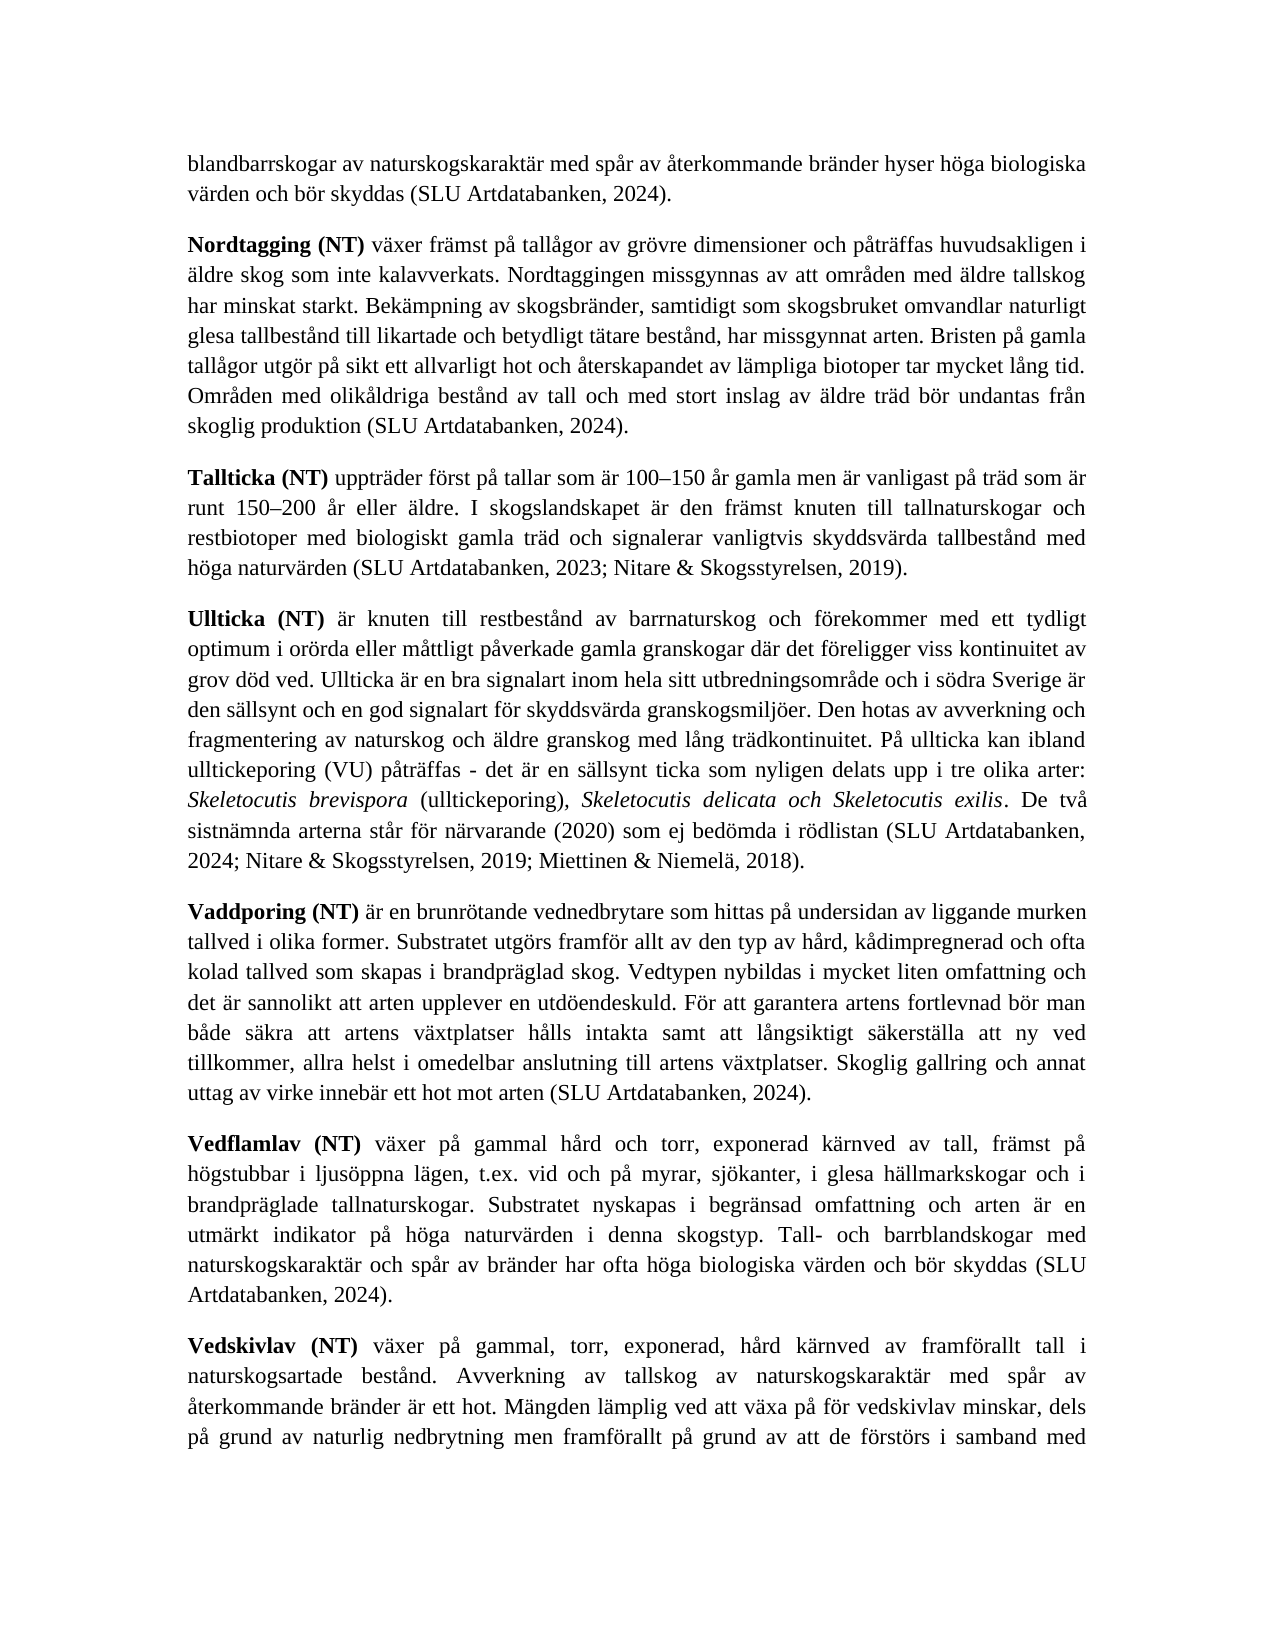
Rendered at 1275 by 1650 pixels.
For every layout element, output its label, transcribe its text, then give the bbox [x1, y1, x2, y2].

text Nordtagging (NT) växer främst på tallågor av grövre dimensioner och påträffas huvudsakligen i äldre skog som inte kalavverkats. Nordtaggingen missgynnas av att områden med äldre tallskog har minskat starkt. Bekämpning av skogsbränder, samtidigt som skogsbruket omvandlar naturligt glesa tallbestånd till likartade och betydligt tätare bestånd, har missgynnat arten. Bristen på gamla tallågor utgör på sikt ett allvarligt hot och återskapandet av lämpliga biotoper tar mycket lång tid. Områden med olikåldriga bestånd av tall och med stort inslag av äldre träd bör undantas från skoglig produktion (SLU Artdatabanken, 2024). [187, 231, 1087, 439]
text Vaddporing (NT) är en brunrötande vednedbrytare som hittas på undersidan av liggande murken tallved i olika former. Substratet utgörs framför allt av den typ av hård, kådimpregnerad och ofta kolad tallved som skapas i brandpräglad skog. Vedtypen nybildas i mycket liten omfattning och det är sannolikt att arten upplever en utdöendeskuld. För att garantera artens fortlevnad bör man både säkra att artens växtplatser hålls intakta samt att långsiktigt säkerställa att ny ved tillkommer, allra helst i omedelbar anslutning till artens växtplatser. Skoglig gallring och annat uttag av virke innebär ett hot mot arten (SLU Artdatabanken, 2024). [187, 898, 1087, 1106]
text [187, 150, 1087, 207]
text Vedflamlav (NT) växer på gammal hård och torr, exponerad kärnved av tall, främst på högstubbar i ljusöppna lägen, t.ex. vid och på myrar, sjökanter, i glesa hällmarkskogar och i brandpräglade tallnaturskogar. Substratet nyskapas i begränsad omfattning och arten är en utmärkt indikator på höga naturvärden i denna skogstyp. Tall- och barrblandskogar med naturskogskaraktär och spår av bränder har ofta höga biologiska värden och bör skyddas (SLU Artdatabanken, 2024). [187, 1130, 1087, 1308]
text Ullticka (NT) är knuten till restbestånd av barrnaturskog och förekommer med ett tydligt optimum i orörda eller måttligt påverkade gamla granskogar där det föreligger viss kontinuitet av grov död ved. Ullticka är en bra signalart inom hela sitt utbredningsområde och i södra Sverige är den sällsynt och en god signalart för skyddsvärda granskogsmiljöer. Den hotas av avverkning och fragmentering av naturskog och äldre granskog med lång trädkontinuitet. På ullticka kan ibland ulltickeporing (VU) påträffas - det är en sällsynt ticka som nyligen delats upp i tre olika arter: Skeletocutis brevispora (ulltickeporing), Skeletocutis delicata och Skeletocutis exilis. De två sistnämnda arterna står för närvarande (2020) som ej bedömda i rödlistan (SLU Artdatabanken, 2024; Nitare & Skogsstyrelsen, 2019; Miettinen & Niemelä, 2018). [187, 605, 1087, 873]
text Tallticka (NT) uppträder först på tallar som är 100–150 år gamla men är vanligast på träd som är runt 150–200 år eller äldre. I skogslandskapet är den främst knuten till tallnaturskogar och restbiotoper med biologiskt gamla träd och signalerar vanligtvis skyddsvärda tallbestånd med höga naturvärden (SLU Artdatabanken, 2023; Nitare & Skogsstyrelsen, 2019). [187, 463, 1087, 581]
